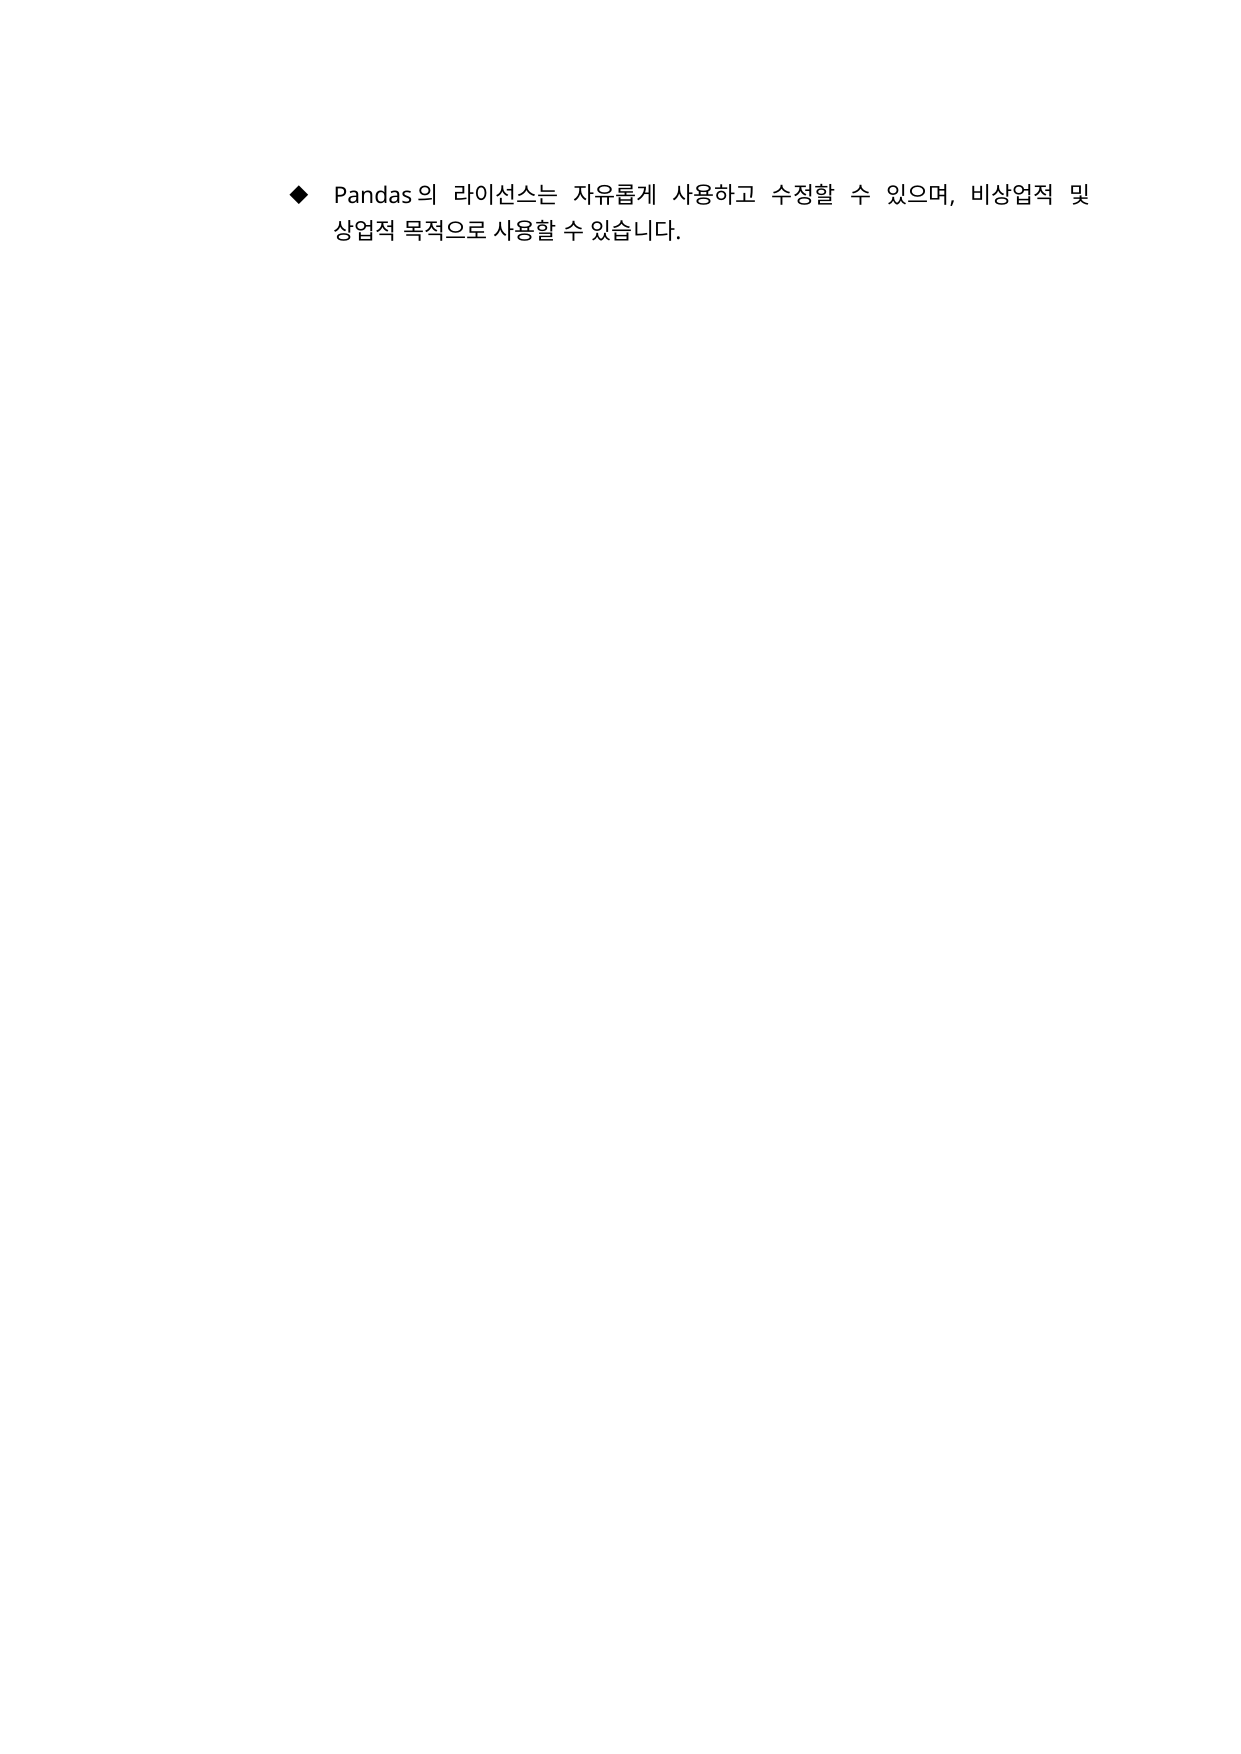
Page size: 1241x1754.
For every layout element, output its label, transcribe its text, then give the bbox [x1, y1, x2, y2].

list Pandas의 라이선스는 자유롭게 사용하고 수정할 수 있으며, 비상업적 및 상업적 목적으로 사용할 수 있습니다. [287, 177, 1090, 246]
